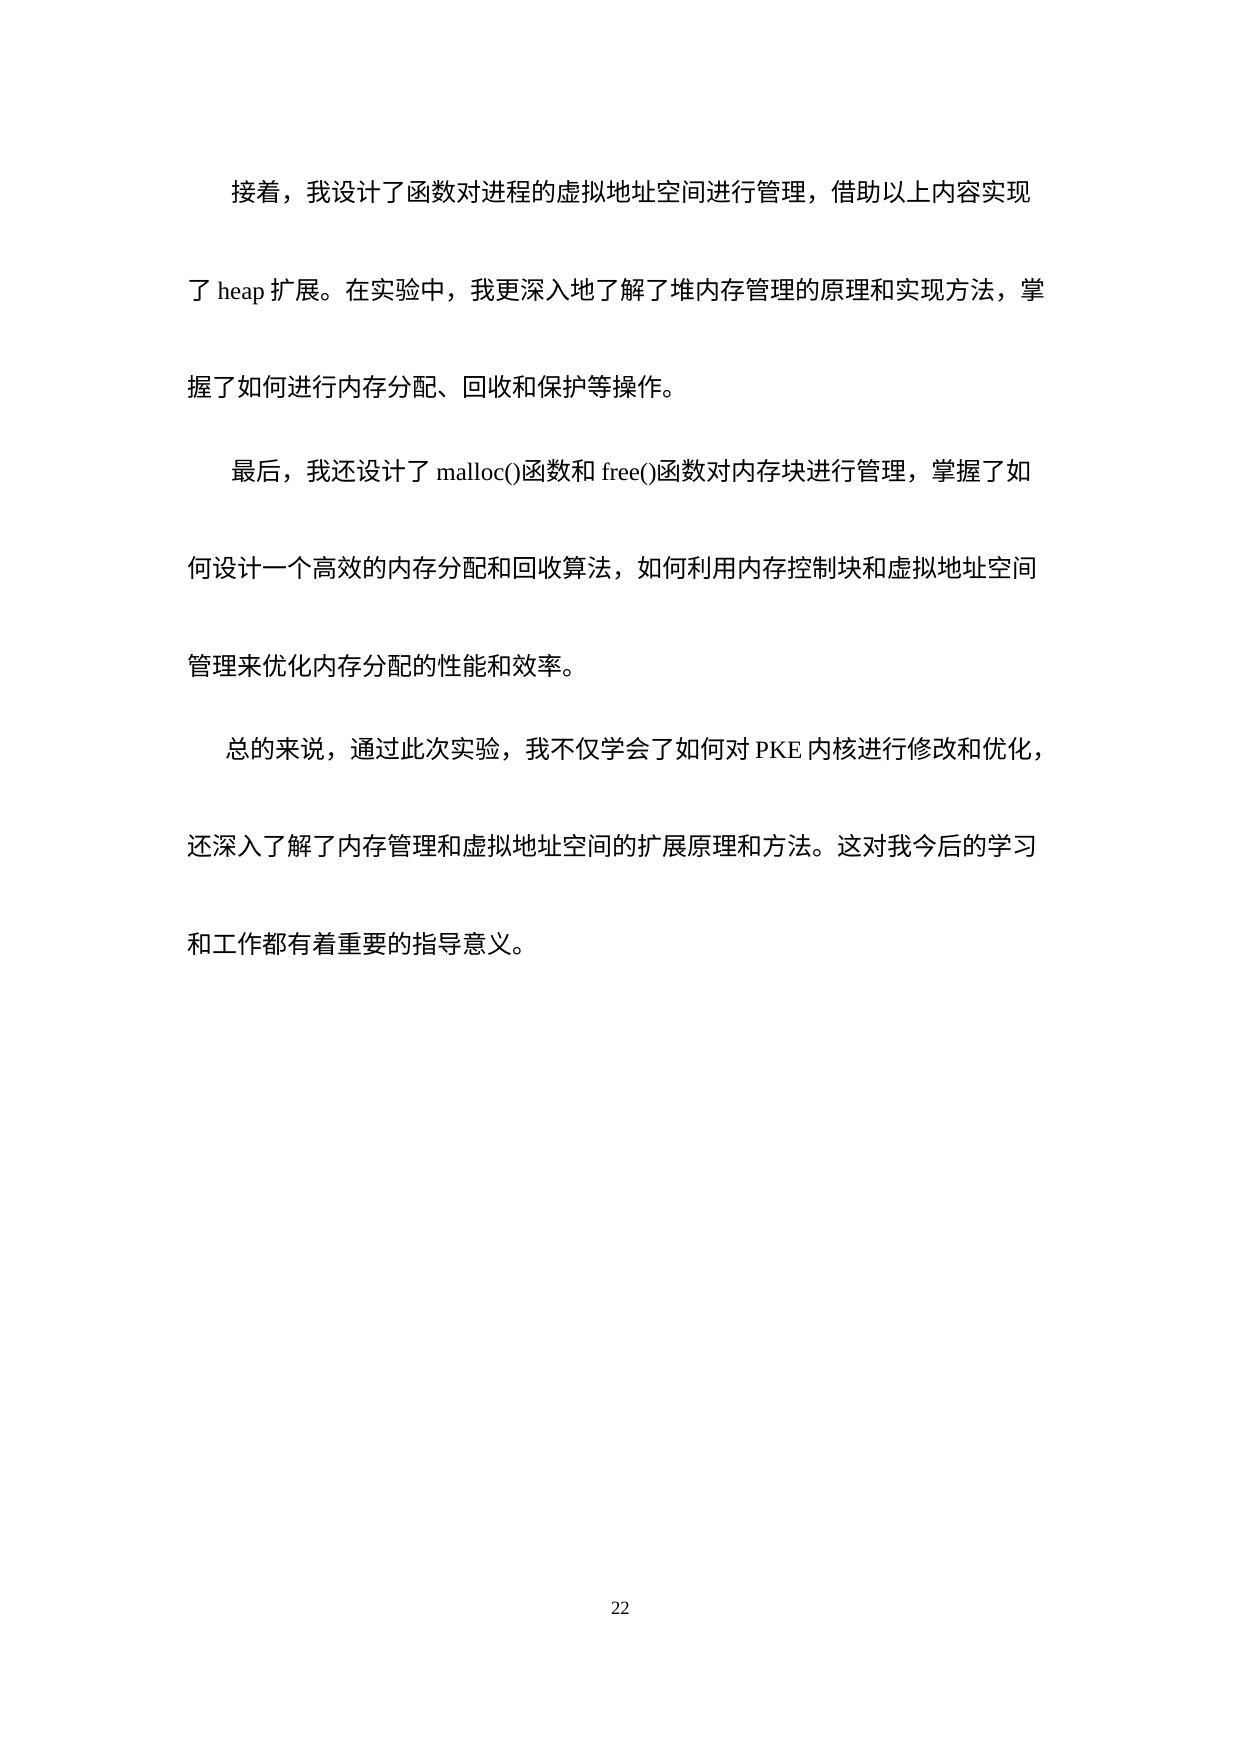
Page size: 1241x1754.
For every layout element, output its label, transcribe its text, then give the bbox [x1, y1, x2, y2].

text 接着，我设计了函数对进程的虚拟地址空间进行管理，借助以上内容实现了heap扩展。在实验中，我更深入地了解了堆内存管理的原理和实现方法，掌握了如何进行内存分配、回收和保护等操作。 [187, 158, 1053, 418]
text 总的来说，通过此次实验，我不仅学会了如何对PKE内核进行修改和优化，还深入了解了内存管理和虚拟地址空间的扩展原理和方法。这对我今后的学习和工作都有着重要的指导意义。 [187, 715, 1053, 975]
text 最后，我还设计了malloc()函数和free()函数对内存块进行管理，掌握了如何设计一个高效的内存分配和回收算法，如何利用内存控制块和虚拟地址空间管理来优化内存分配的性能和效率。 [187, 437, 1053, 697]
